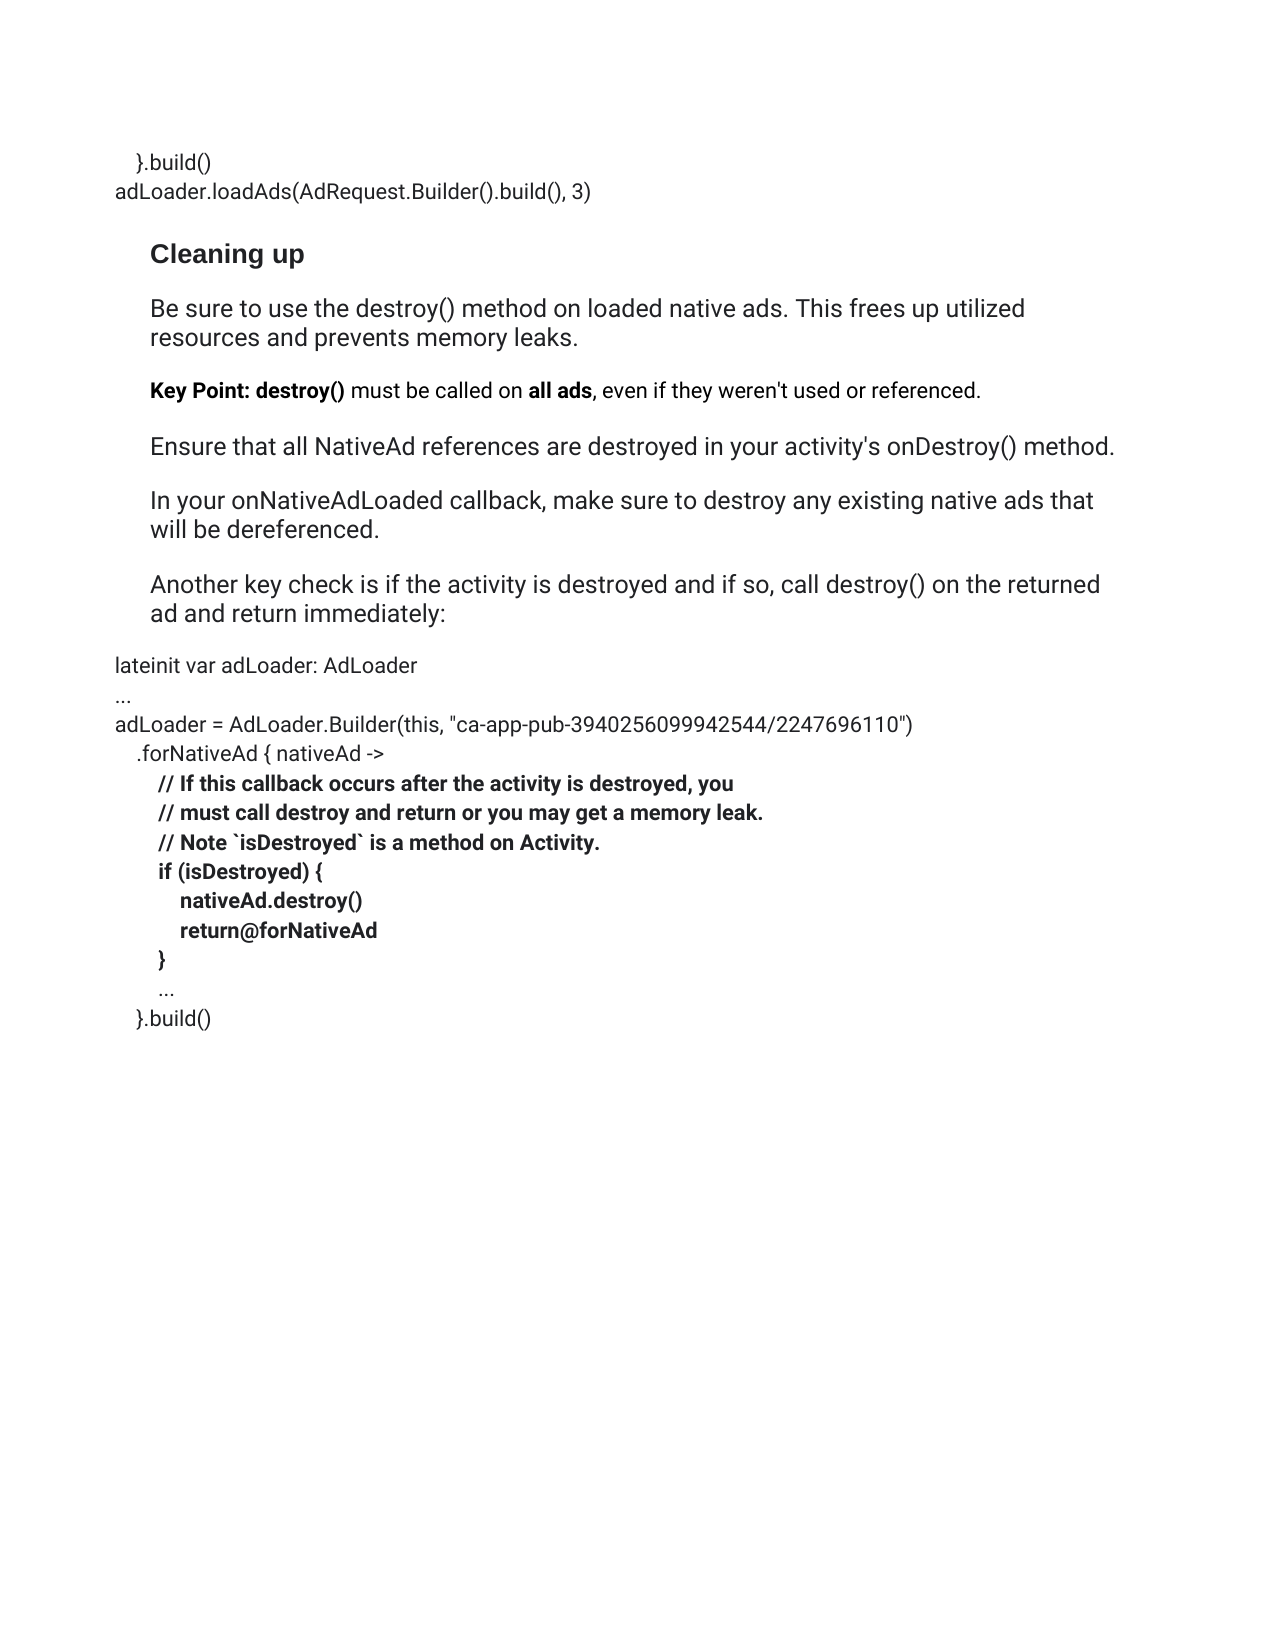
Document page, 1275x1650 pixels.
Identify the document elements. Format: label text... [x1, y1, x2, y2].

subtitle Cleaning up [150, 238, 1250, 269]
text if (isDestroyed) { [114, 859, 1160, 885]
text // must call destroy and return or you may get a memory leak. [114, 800, 1160, 826]
text } [114, 947, 1160, 973]
text }.build() [114, 150, 1160, 176]
text ... [114, 683, 1160, 708]
text ... [114, 977, 1160, 1002]
text .forNativeAd { nativeAd -> [114, 742, 1160, 767]
text Key Point: destroy() must be called on all ads, even if they weren't used or referenced. [150, 378, 1125, 403]
text In your onNativeAdLoaded callback, make sure to destroy any existing native ads that will be dereferenced. [150, 486, 1125, 545]
text Another key check is if the activity is destroyed and if so, call destroy() on the returned ad and return immediately: [150, 570, 1125, 628]
text }.build() [114, 1006, 1160, 1032]
text adLoader = AdLoader.Builder(this, "ca-app-pub-3940256099942544/2247696110") [114, 712, 1160, 738]
text lateinit var adLoader: AdLoader [114, 653, 1160, 679]
text return@forNativeAd [114, 918, 1160, 943]
text Be sure to use the destroy() method on loaded native ads. This frees up utilized resources and prevents memory leaks. [150, 294, 1125, 353]
text nativeAd.destroy() [114, 888, 1160, 914]
text adLoader.loadAds(AdRequest.Builder().build(), 3) [114, 179, 1160, 205]
text // If this callback occurs after the activity is destroyed, you [114, 771, 1160, 797]
text // Note `isDestroyed` is a method on Activity. [114, 830, 1160, 855]
text Ensure that all NativeAd references are destroyed in your activity's onDestroy() method. [150, 432, 1125, 461]
